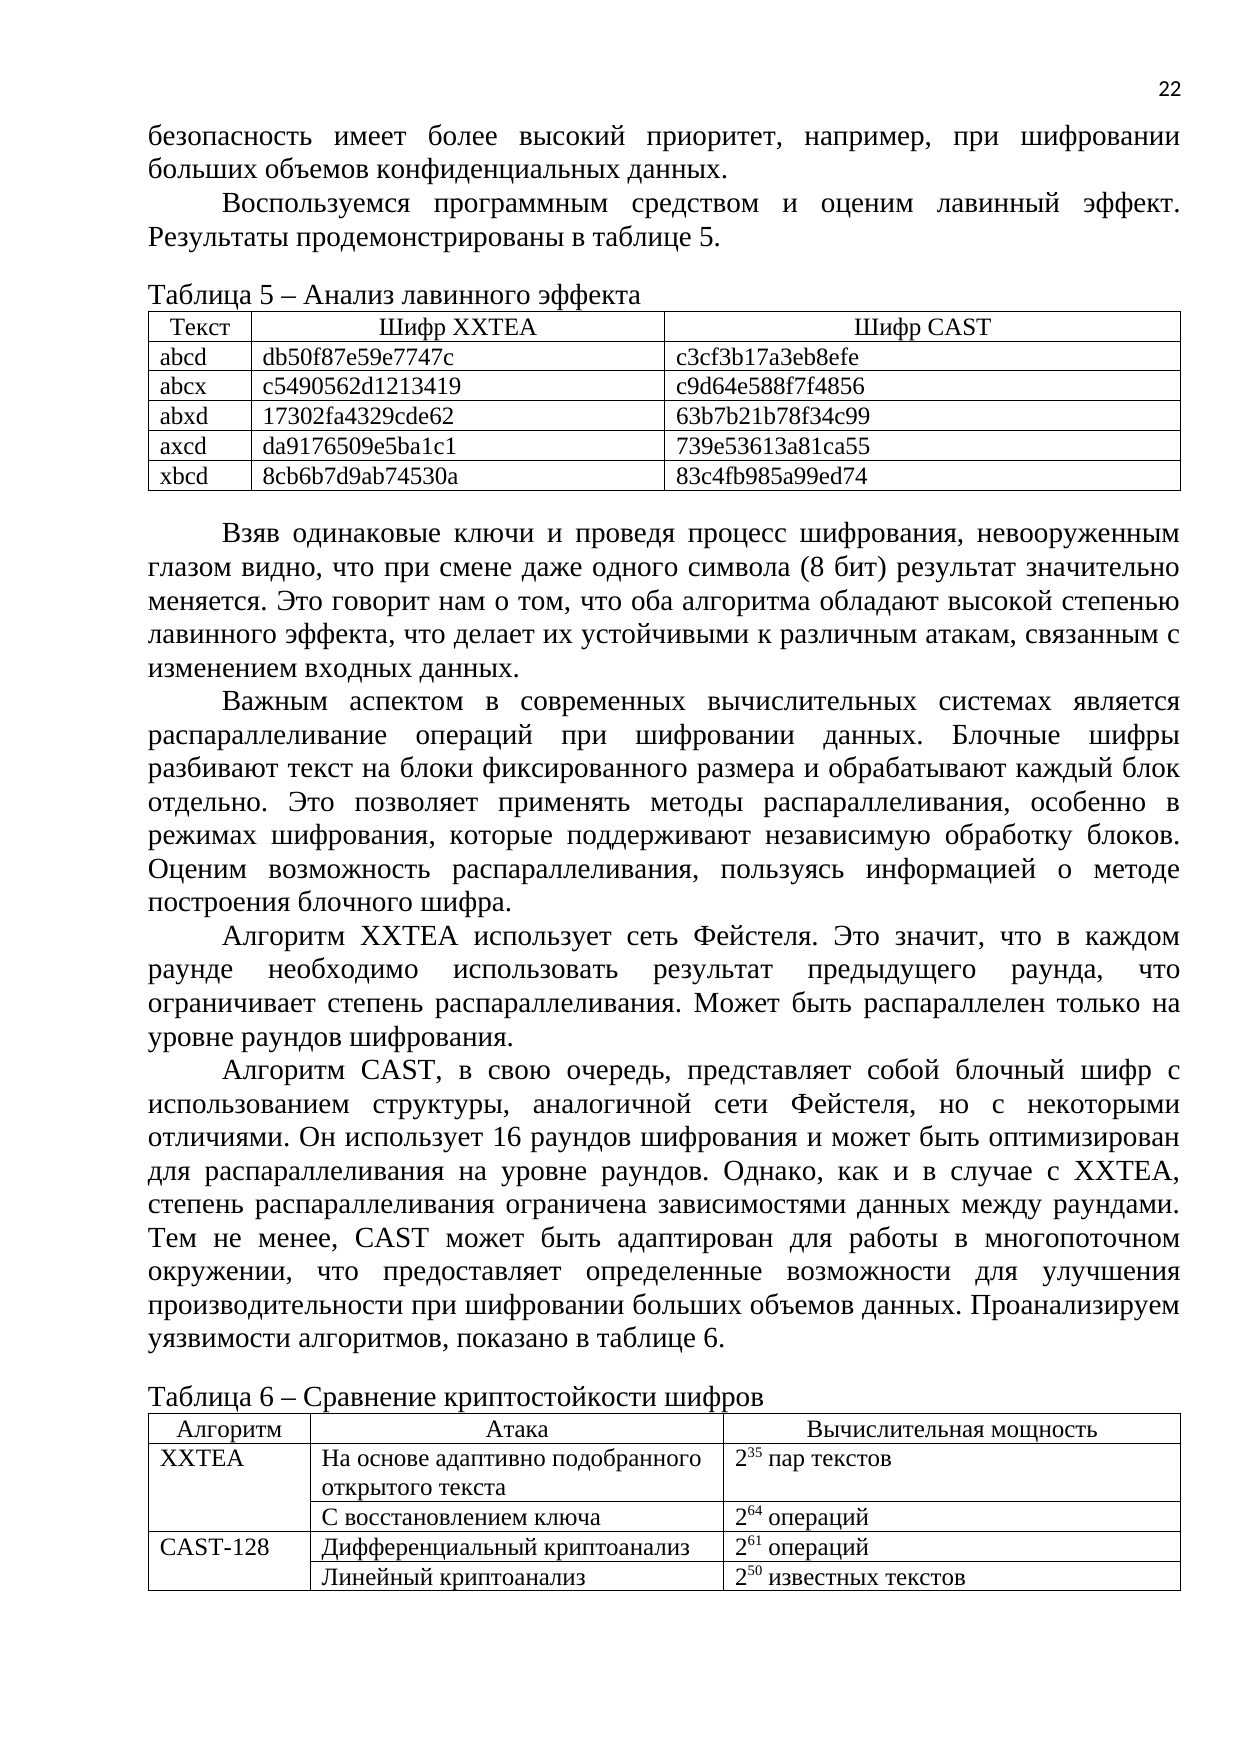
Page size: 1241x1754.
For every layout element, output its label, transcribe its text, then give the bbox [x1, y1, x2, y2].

text Таблица 5 – Анализ лавинного эффекта [148, 277, 1181, 311]
text Важным аспектом в современных вычислительных системах является распараллеливание операций при шифровании данных. Блочные шифры разбивают текст на блоки фиксированного размера и обрабатывают каждый блок отдельно. Это позволяет применять методы распараллеливания, особенно в режимах шифрования, которые поддерживают независимую обработку блоков. Оценим возможность распараллеливания, пользуясь информацией о методе построения блочного шифра. [148, 683, 1181, 918]
table_cell Линейный криптоанализ [311, 1562, 723, 1590]
table_cell 17302fa4329cde62 [252, 401, 664, 430]
table_cell 83c4fb985a99ed74 [665, 461, 1180, 489]
table_cell c3cf3b17a3eb8efe [665, 342, 1180, 370]
table_header Шифр XXTEA [252, 312, 664, 341]
table_header Вычислительная мощность [724, 1414, 1180, 1442]
table_cell XXTEA [149, 1444, 310, 1531]
table_cell axcd [149, 431, 251, 460]
table_cell 739e53613a81ca55 [665, 431, 1180, 460]
table_cell На основе адаптивно подобранного открытого текста [311, 1444, 723, 1501]
text Алгоритм CAST, в свою очередь, представляет собой блочный шифр с использованием структуры, аналогичной сети Фейстеля, но с некоторыми отличиями. Он использует 16 раундов шифрования и может быть оптимизирован для распараллеливания на уровне раундов. Однако, как и в случае с XXTEA, степень распараллеливания ограничена зависимостями данных между раундами. Тем не менее, CAST может быть адаптирован для работы в многопоточном окружении, что предоставляет определенные возможности для улучшения производительности при шифровании больших объемов данных. Проанализируем уязвимости алгоритмов, показано в таблице 6. [148, 1052, 1181, 1354]
text Взяв одинаковые ключи и проведя процесс шифрования, невооруженным глазом видно, что при смене даже одного символа (8 бит) результат значительно меняется. Это говорит нам о том, что оба алгоритма обладают высокой степенью лавинного эффекта, что делает их устойчивыми к различным атакам, связанным с изменением входных данных. [148, 516, 1181, 683]
table_cell 63b7b21b78f34c99 [665, 401, 1180, 430]
text Воспользуемся программным средством и оценим лавинный эффект. Результаты продемонстрированы в таблице 5. [148, 185, 1181, 252]
table_cell xbcd [149, 461, 251, 489]
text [148, 118, 1181, 185]
table_cell abxd [149, 401, 251, 430]
table_cell 261 операций [724, 1532, 1180, 1561]
table_cell abcx [149, 371, 251, 400]
table_cell c9d64e588f7f4856 [665, 371, 1180, 400]
table_cell 264 операций [724, 1502, 1180, 1531]
table_cell CAST-128 [149, 1532, 310, 1590]
table_header Текст [149, 312, 251, 341]
table_cell abcd [149, 342, 251, 370]
table_cell c5490562d1213419 [252, 371, 664, 400]
table_header Шифр CAST [665, 312, 1180, 341]
text Алгоритм XXTEA использует сеть Фейстеля. Это значит, что в каждом раунде необходимо использовать результат предыдущего раунда, что ограничивает степень распараллеливания. Может быть распараллелен только на уровне раундов шифрования. [148, 918, 1181, 1052]
table_header Атака [311, 1414, 723, 1442]
table_cell С восстановлением ключа [311, 1502, 723, 1531]
table_cell 235 пар текстов [724, 1444, 1180, 1501]
table_cell db50f87e59e7747c [252, 342, 664, 370]
table_header Алгоритм [149, 1414, 310, 1442]
table_cell Дифференциальный криптоанализ [311, 1532, 723, 1561]
text Таблица 6 – Сравнение криптостойкости шифров [148, 1379, 1181, 1413]
table_cell da9176509e5ba1c1 [252, 431, 664, 460]
table_cell 250 известных текстов [724, 1562, 1180, 1590]
table_cell 8cb6b7d9ab74530a [252, 461, 664, 489]
